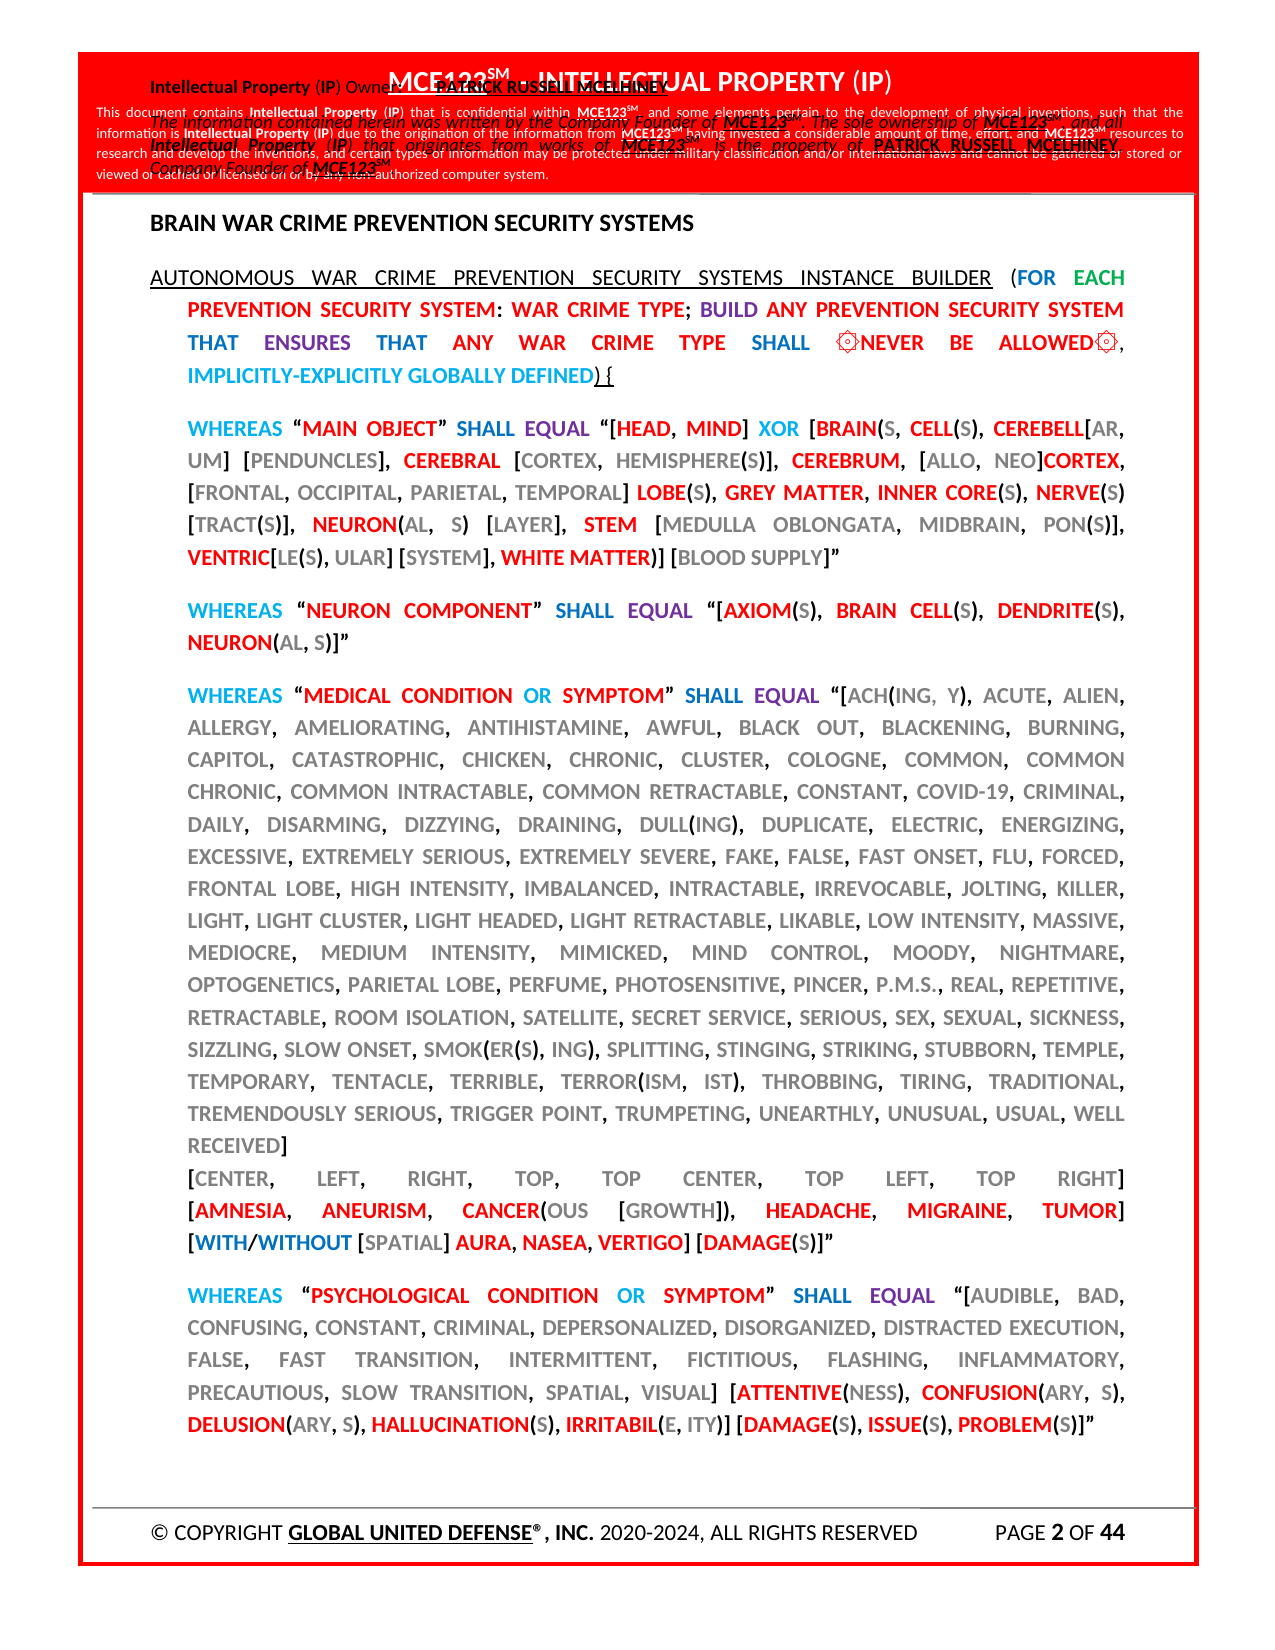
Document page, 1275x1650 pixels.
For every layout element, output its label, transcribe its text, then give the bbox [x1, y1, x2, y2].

text WHEREAS “MAIN OBJECT” SHALL EQUAL “[HEAD, MIND] XOR [BRAIN(S, CELL(S), CEREBELL[AR, UM] [PENDUNCLES], CEREBRAL [CORTEX, HEMISPHERE(S)], CEREBRUM, [ALLO, NEO]CORTEX,[FRONTAL, OCCIPITAL, PARIETAL, TEMPORAL] LOBE(S), GREY MATTER, INNER CORE(S), NERVE(S) [TRACT(S)], NEURON(AL, S) [LAYER], STEM [MEDULLA OBLONGATA, MIDBRAIN, PON(S)], VENTRIC[LE(S), ULAR] [SYSTEM], WHITE MATTER)] [BLOOD SUPPLY]” [187, 414, 1125, 571]
text WHEREAS “PSYCHOLOGICAL CONDITION OR SYMPTOM” SHALL EQUAL “[AUDIBLE, BAD, CONFUSING, CONSTANT, CRIMINAL, DEPERSONALIZED, DISORGANIZED, DISTRACTED EXECUTION, FALSE, FAST TRANSITION, INTERMITTENT, FICTITIOUS, FLASHING, INFLAMMATORY, PRECAUTIOUS, SLOW TRANSITION, SPATIAL, VISUAL] [ATTENTIVE(NESS), CONFUSION(ARY, S), DELUSION(ARY, S), HALLUCINATION(S), IRRITABIL(E, ITY)] [DAMAGE(S), ISSUE(S), PROBLEM(S)]” [187, 1281, 1125, 1438]
text WHEREAS “NEURON COMPONENT” SHALL EQUAL “[AXIOM(S), BRAIN CELL(S), DENDRITE(S), NEURON(AL, S)]” [187, 596, 1125, 656]
text BRAIN WAR CRIME PREVENTION SECURITY SYSTEMS [150, 207, 1125, 238]
text WHEREAS “MEDICAL CONDITION OR SYMPTOM” SHALL EQUAL “[ACH(ING, Y), ACUTE, ALIEN, ALLERGY, AMELIORATING, ANTIHISTAMINE, AWFUL, BLACK OUT, BLACKENING, BURNING, CAPITOL, CATASTROPHIC, CHICKEN, CHRONIC, CLUSTER, COLOGNE, COMMON, COMMON CHRONIC, COMMON INTRACTABLE, COMMON RETRACTABLE, CONSTANT, COVID-19, CRIMINAL, DAILY, DISARMING, DIZZYING, DRAINING, DULL(ING), DUPLICATE, ELECTRIC, ENERGIZING, EXCESSIVE, EXTREMELY SERIOUS, EXTREMELY SEVERE, FAKE, FALSE, FAST ONSET, FLU, FORCED, FRONTAL LOBE, HIGH INTENSITY, IMBALANCED, INTRACTABLE, IRREVOCABLE, JOLTING, KILLER, LIGHT, LIGHT CLUSTER, LIGHT HEADED, LIGHT RETRACTABLE, LIKABLE, LOW INTENSITY, MASSIVE, MEDIOCRE, MEDIUM INTENSITY, MIMICKED, MIND CONTROL, MOODY, NIGHTMARE, OPTOGENETICS, PARIETAL LOBE, PERFUME, PHOTOSENSITIVE, PINCER, P.M.S., REAL, REPETITIVE, RETRACTABLE, ROOM ISOLATION, SATELLITE, SECRET SERVICE, SERIOUS, SEX, SEXUAL, SICKNESS, SIZZLING, SLOW ONSET, SMOK(ER(S), ING), SPLITTING, STINGING, STRIKING, STUBBORN, TEMPLE, TEMPORARY, TENTACLE, TERRIBLE, TERROR(ISM, IST), THROBBING, TIRING, TRADITIONAL, TREMENDOUSLY SERIOUS, TRIGGER POINT, TRUMPETING, UNEARTHLY, UNUSUAL, USUAL, WELL RECEIVED] [CENTER, LEFT, RIGHT, TOP, TOP CENTER, TOP LEFT, TOP RIGHT] [AMNESIA, ANEURISM, CANCER(OUS [GROWTH]), HEADACHE, MIGRAINE, TUMOR] [WITH/WITHOUT [SPATIAL] AURA, NASEA, VERTIGO] [DAMAGE(S)]” [187, 681, 1125, 1256]
text AUTONOMOUS WAR CRIME PREVENTION SECURITY SYSTEMS INSTANCE BUILDER (FOR EACH PREVENTION SECURITY SYSTEM: WAR CRIME TYPE; BUILD ANY PREVENTION SECURITY SYSTEM THAT ENSURES THAT ANY WAR CRIME TYPE SHALL ۞NEVER BE ALLOWED۞, IMPLICITLY-EXPLICITLY GLOBALLY DEFINED) { [150, 263, 1125, 389]
